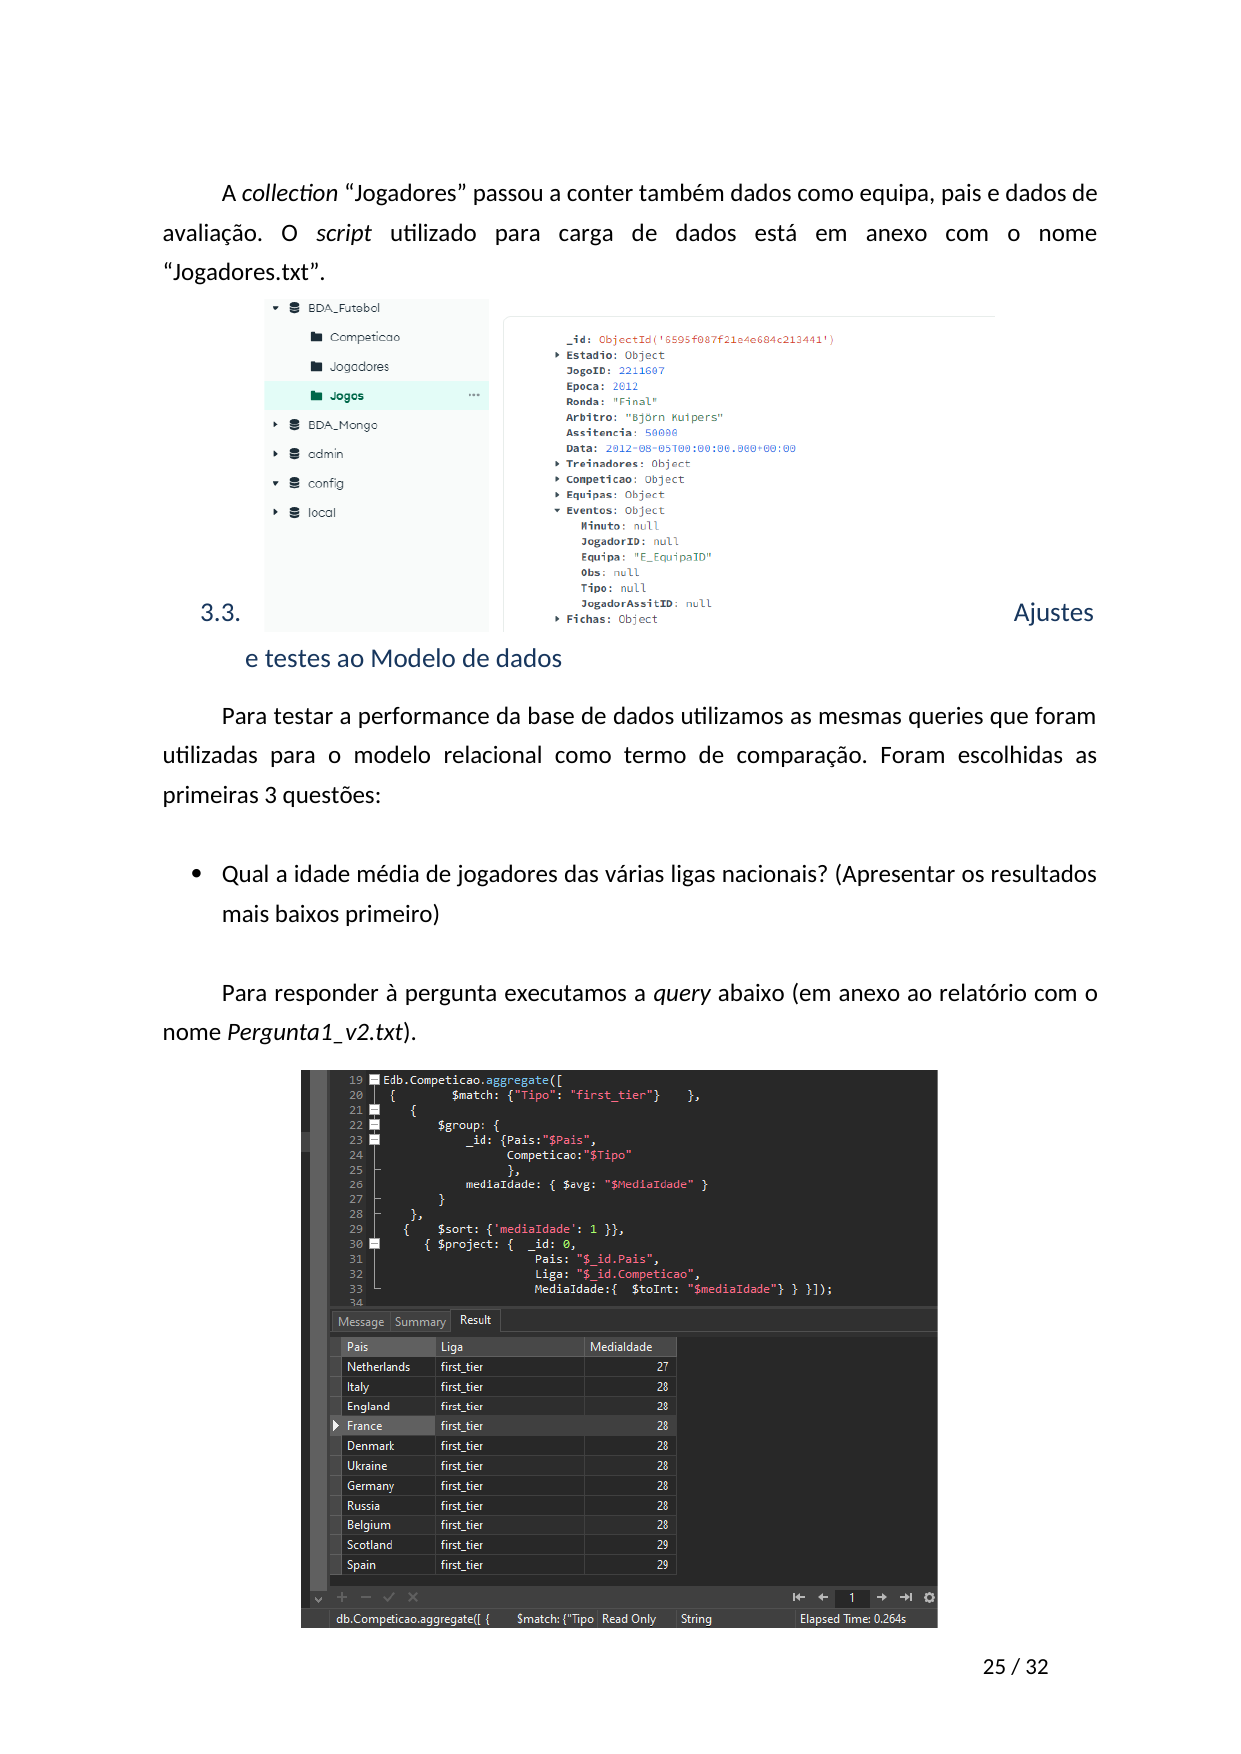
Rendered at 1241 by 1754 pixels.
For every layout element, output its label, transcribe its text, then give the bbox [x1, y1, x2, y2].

text A collection “Jogadores” passou a conter também dados como equipa, pais e dados de avaliação. O script utilizado para carga de dados está em anexo com o nome “Jogadores.txt”. [162, 177, 1098, 287]
picture [263, 299, 994, 630]
list Para responder à pergunta executamos a query abaixo (em anexo ao relatório com o nome Pergunta1_v2.txt). [162, 977, 1098, 1047]
list Qual a idade média de jogadores das várias ligas nacionais? (Apresentar os resultados mais baixos primeiro) [192, 858, 1098, 928]
list Para testar a performance da base de dados utilizamos as mesmas queries que foram utilizadas para o modelo relacional como termo de comparação. Foram escolhidas as primeiras 3 questões: [162, 700, 1098, 809]
subtitle Ajustes e testes ao Modelo de dados [200, 595, 1098, 674]
picture [300, 1070, 938, 1627]
